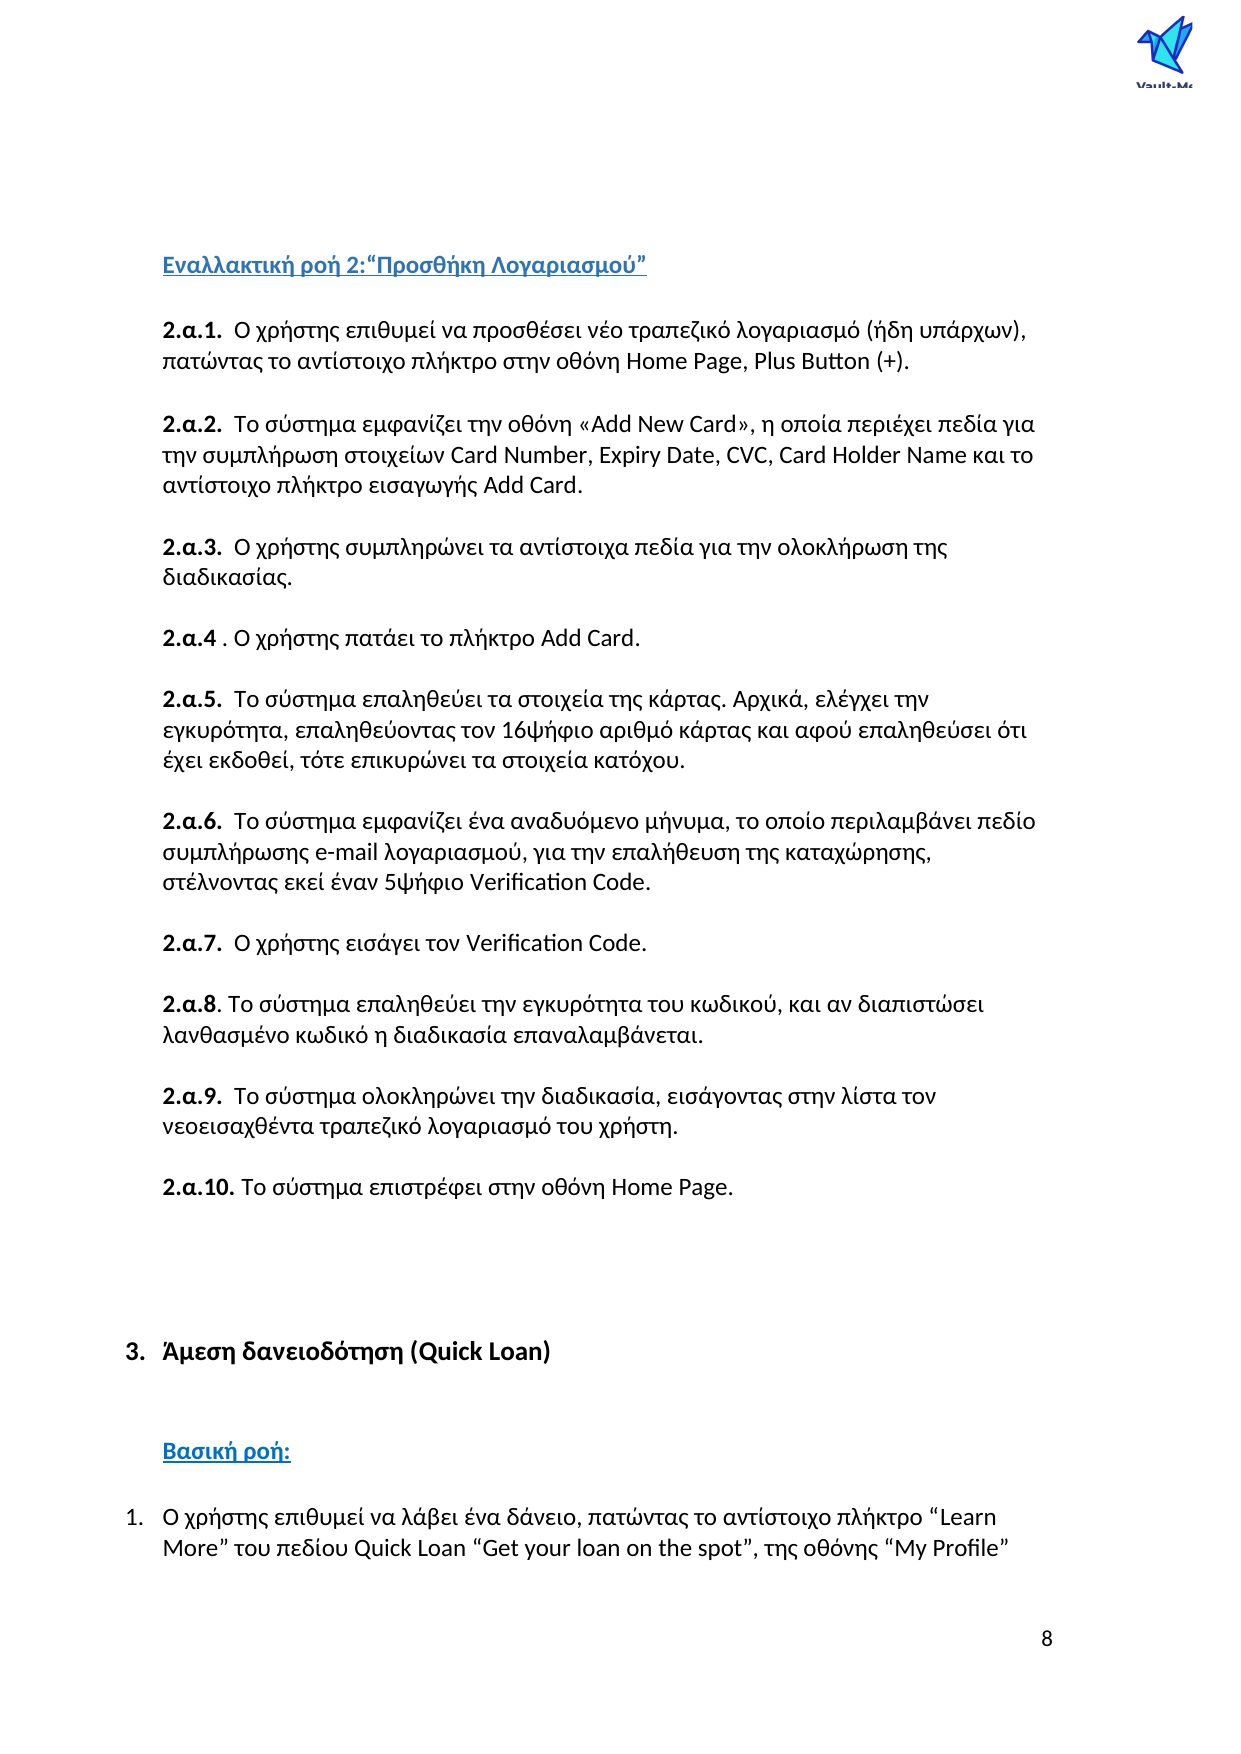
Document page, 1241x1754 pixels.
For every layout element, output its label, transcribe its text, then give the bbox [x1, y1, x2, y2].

list Άμεση δανειοδότηση (Quick Loan) [125, 1334, 1053, 1367]
list 2.α.6. Το σύστημα εμφανίζει ένα αναδυόμενο μήνυμα, το οποίο περιλαμβάνει πεδίο συμπλήρωσης e-mail λογαριασμού, για την επαλήθευση της καταχώρησης, στέλνοντας εκεί έναν 5ψήφιο Verification Code. [162, 805, 1053, 897]
picture [1136, 15, 1193, 88]
list 2.α.10. Το σύστημα επιστρέφει στην οθόνη Home Page. [162, 1172, 1053, 1202]
list 2.α.3. Ο χρήστης συμπληρώνει τα αντίστοιχα πεδία για την ολοκλήρωση της διαδικασίας. [162, 531, 1053, 592]
list 2.α.9. Το σύστημα ολοκληρώνει την διαδικασία, εισάγοντας στην λίστα τον νεοεισαχθέντα τραπεζικό λογαριασμό του χρήστη. [162, 1080, 1053, 1141]
list 2.α.4 . Ο χρήστης πατάει το πλήκτρο Add Card. [162, 622, 1053, 653]
list 2.α.5. Το σύστημα επαληθεύει τα στοιχεία της κάρτας. Αρχικά, ελέγχει την εγκυρότητα, επαληθεύοντας τον 16ψήφιο αριθμό κάρτας και αφού επαληθεύσει ότι έχει εκδοθεί, τότε επικυρώνει τα στοιχεία κατόχου. [162, 683, 1053, 775]
list 2.α.7. Ο χρήστης εισάγει τον Verification Code. [162, 927, 1053, 958]
list 2.α.8. Το σύστημα επαληθεύει την εγκυρότητα του κωδικού, και αν διαπιστώσει λανθασμένο κωδικό η διαδικασία επαναλαμβάνεται. [162, 988, 1053, 1049]
list 2.α.1. Ο χρήστης επιθυμεί να προσθέσει νέο τραπεζικό λογαριασμό (ήδη υπάρχων), πατώντας το αντίστοιχο πλήκτρο στην οθόνη Home Page, Plus Button (+). [162, 314, 1053, 376]
text Εναλλακτική ροή 2:“Προσθήκη Λογαριασμού” [162, 249, 1053, 279]
list Ο χρήστης επιθυμεί να λάβει ένα δάνειο, πατώντας το αντίστοιχο πλήκτρο “Learn More” του πεδίου Quick Loan “Get your loan on the spot”, της οθόνης “My Profile” [125, 1501, 1053, 1562]
list 2.α.2. Το σύστημα εμφανίζει την οθόνη «Add New Card», η οποία περιέχει πεδία για την συμπλήρωση στοιχείων Card Number, Expiry Date, CVC, Card Holder Name και το αντίστοιχο πλήκτρο εισαγωγής Add Card. [162, 408, 1053, 500]
text Βασική ροή: [162, 1435, 1053, 1466]
